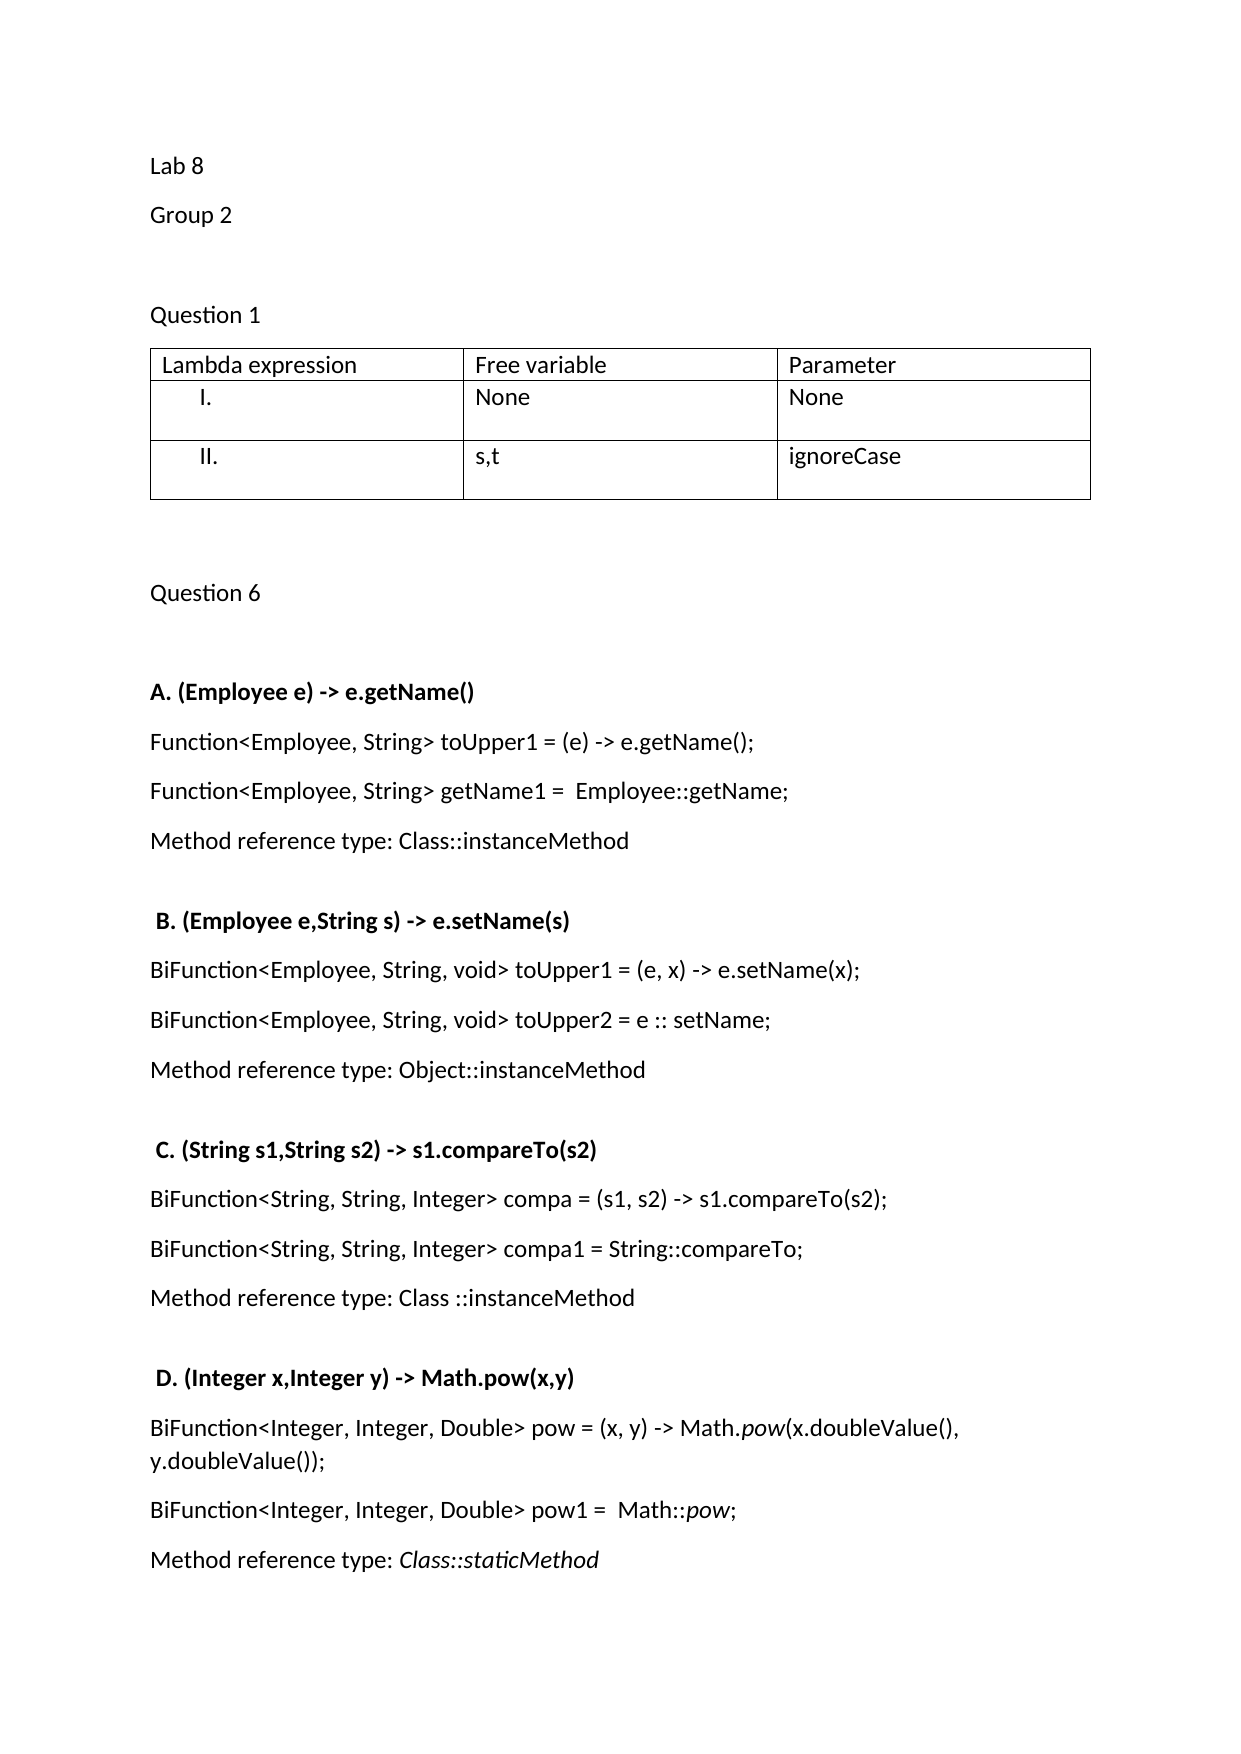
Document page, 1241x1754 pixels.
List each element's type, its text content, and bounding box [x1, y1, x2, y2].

text D. (Integer x,Integer y) -> Math.pow(x,y) [150, 1332, 1090, 1393]
text C. (String s1,String s2) -> s1.compareTo(s2) [150, 1103, 1090, 1164]
table_header Parameter [778, 349, 1090, 380]
table_cell [151, 381, 463, 439]
text Function<Employee, String> getName1 = Employee::getName; [150, 776, 1090, 806]
text Lab 8 [150, 150, 1090, 181]
text B. (Employee e,String s) -> e.setName(s) [150, 875, 1090, 936]
text BiFunction<String, String, Integer> compa = (s1, s2) -> s1.compareTo(s2); [150, 1183, 1090, 1214]
text Group 2 [150, 199, 1090, 230]
text Method reference type: Object::instanceMethod [150, 1054, 1090, 1084]
text BiFunction<Employee, String, void> toUpper2 = e :: setName; [150, 1004, 1090, 1035]
text Question 6 [150, 577, 1090, 608]
text BiFunction<Employee, String, void> toUpper1 = (e, x) -> e.setName(x); [150, 955, 1090, 985]
table_header Free variable [464, 349, 777, 380]
text BiFunction<String, String, Integer> compa1 = String::compareTo; [150, 1233, 1090, 1263]
table_cell None [778, 381, 1090, 439]
table_header Lambda expression [151, 349, 463, 380]
table_cell None [464, 381, 777, 439]
table_cell ignoreCase [778, 441, 1090, 499]
text BiFunction<Integer, Integer, Double> pow1 = Math::pow; [150, 1495, 1090, 1525]
text Method reference type: Class::instanceMethod [150, 825, 1090, 856]
text Question 1 [150, 299, 1090, 329]
text Method reference type: Class ::instanceMethod [150, 1283, 1090, 1313]
text Method reference type: Class::staticMethod [150, 1544, 1090, 1575]
text BiFunction<Integer, Integer, Double> pow = (x, y) -> Math.pow(x.doubleValue(), y.doubleValue()); [150, 1412, 1090, 1476]
table_cell [151, 441, 463, 499]
text Function<Employee, String> toUpper1 = (e) -> e.getName(); [150, 726, 1090, 756]
table_cell s,t [464, 441, 777, 499]
text A. (Employee e) -> e.getName() [150, 676, 1090, 707]
